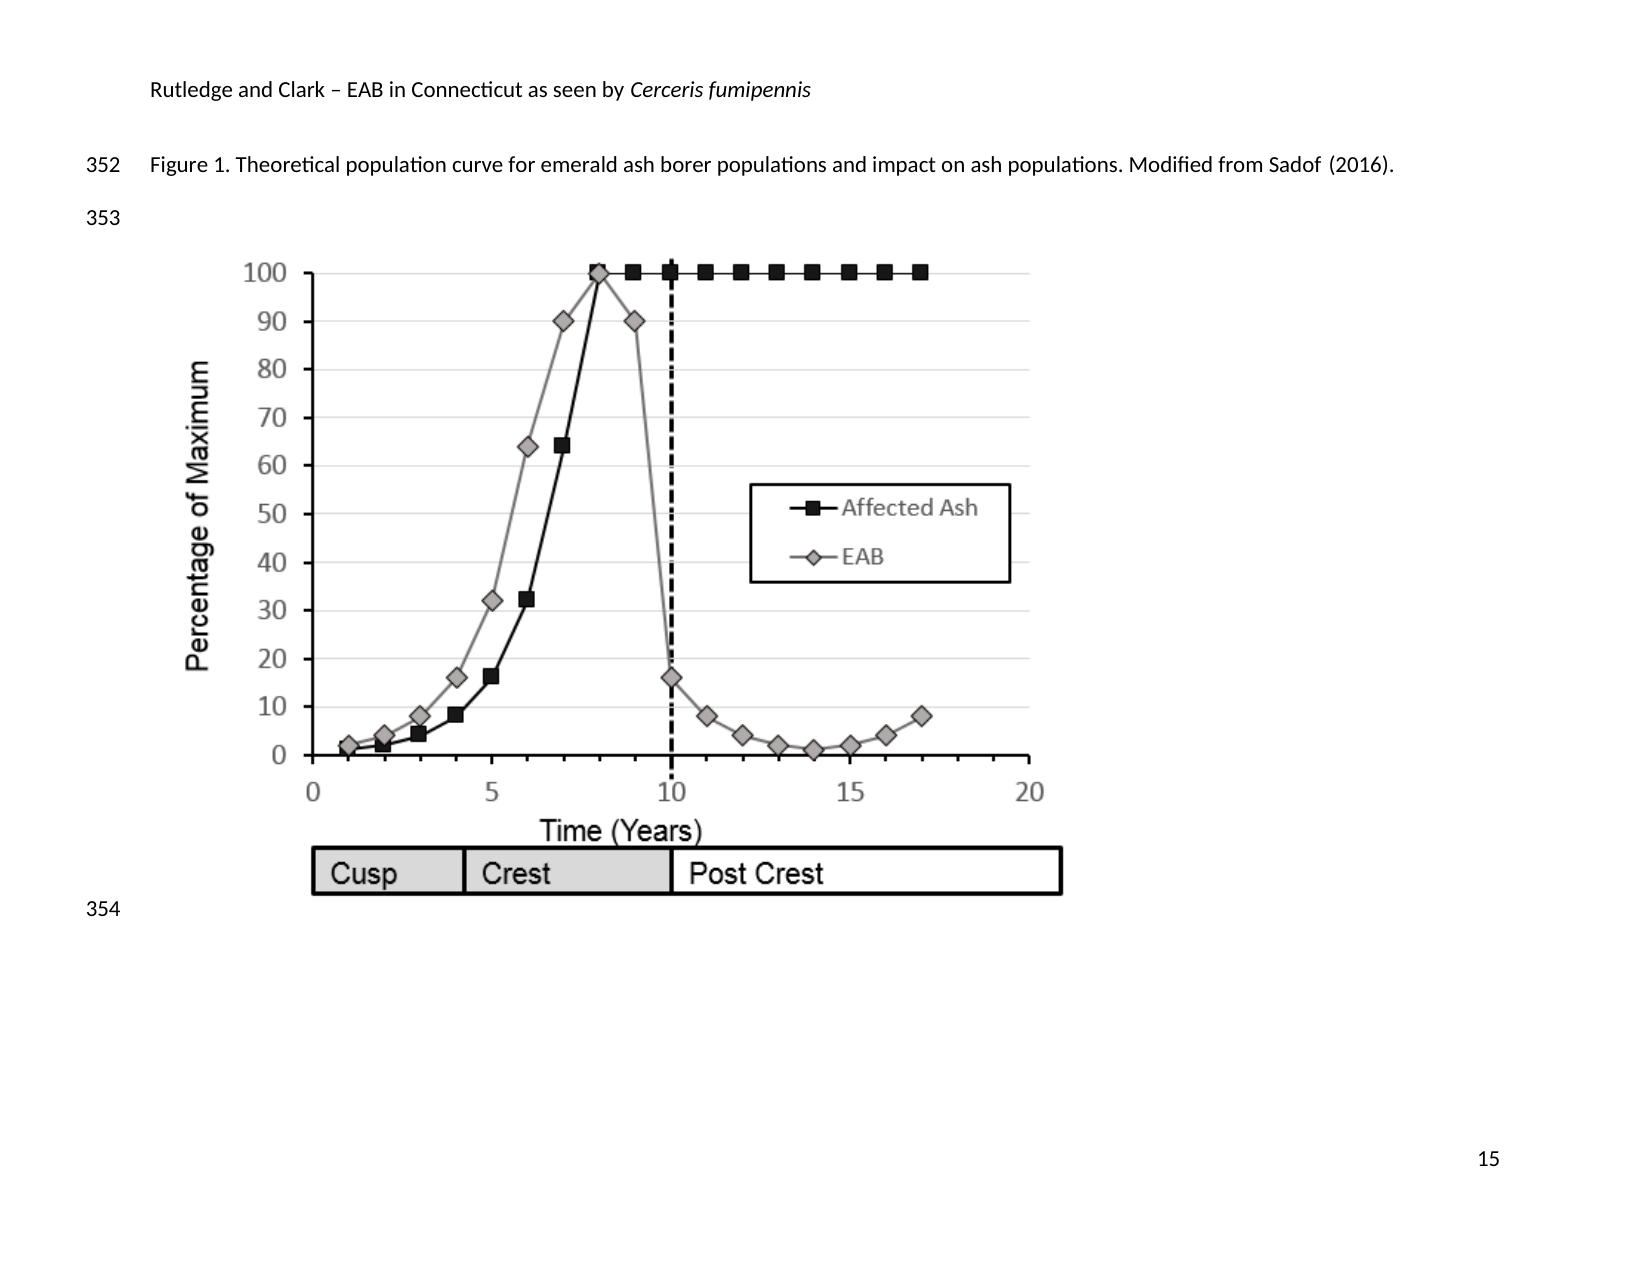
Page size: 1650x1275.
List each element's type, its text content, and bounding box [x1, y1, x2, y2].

picture [150, 256, 1082, 917]
text Figure 1. Theoretical population curve for emerald ash borer populations and impact on ash populations. Modified from Sadof . [150, 150, 1500, 178]
